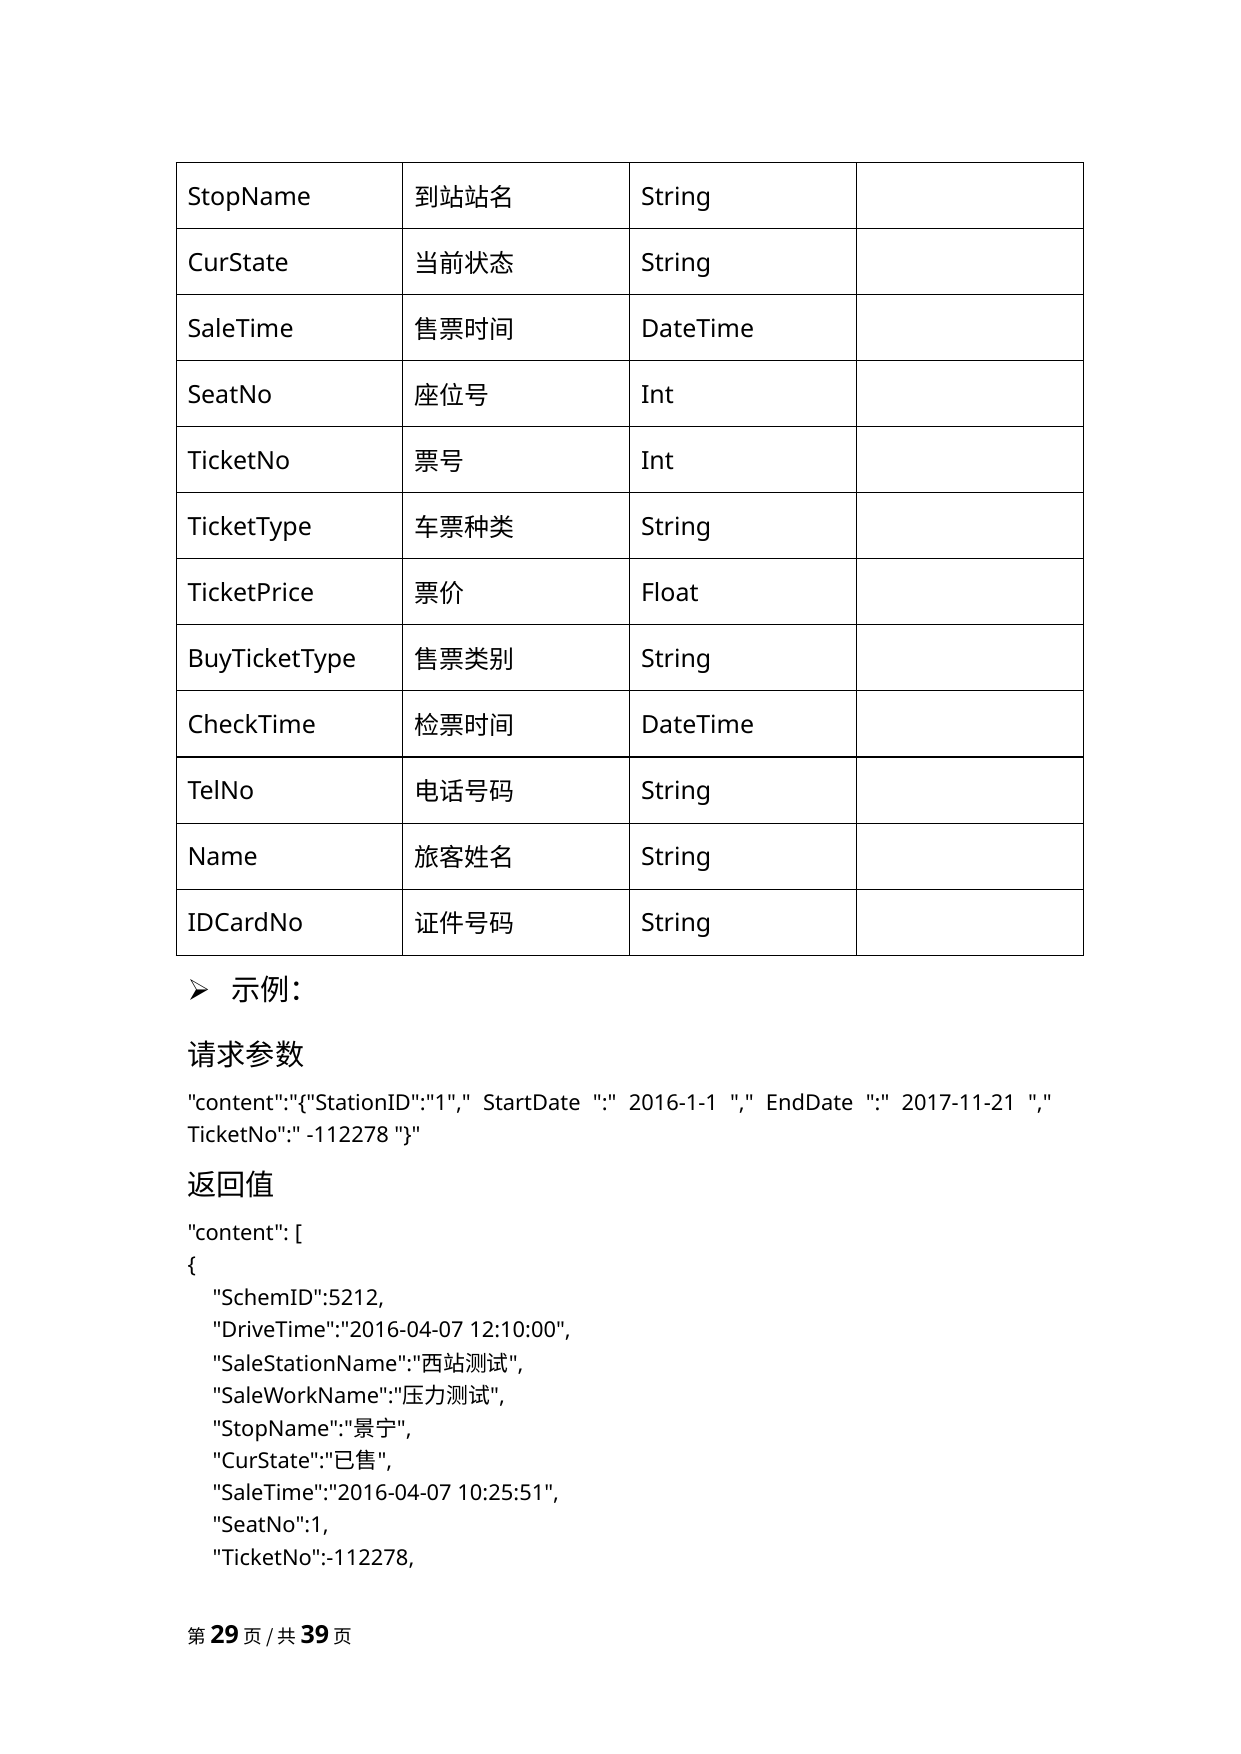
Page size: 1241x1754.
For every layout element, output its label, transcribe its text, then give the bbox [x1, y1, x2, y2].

table_cell 座位号 [403, 361, 629, 426]
table_cell 票号 [403, 427, 629, 492]
table_cell Int [630, 361, 856, 426]
table_cell BuyTicketType [177, 625, 402, 690]
table_cell DateTime [630, 691, 856, 756]
table_cell Name [177, 824, 402, 888]
table_cell IDCardNo [177, 890, 402, 954]
table_cell StopName [177, 163, 402, 228]
text "SaleTime":"2016-04-07 10:25:51", [212, 1476, 1053, 1508]
table_cell 车票种类 [403, 493, 629, 558]
table_cell [857, 559, 1083, 624]
table_cell String [630, 163, 856, 228]
text "content": [ [187, 1216, 1053, 1248]
text { [187, 1248, 1053, 1281]
table_cell TicketNo [177, 427, 402, 492]
table_cell String [630, 824, 856, 888]
table_cell 售票类别 [403, 625, 629, 690]
text "SchemID":5212, [212, 1281, 1053, 1313]
table_cell 售票时间 [403, 295, 629, 360]
table_cell String [630, 229, 856, 294]
table_cell 电话号码 [403, 758, 629, 822]
table_cell [857, 758, 1083, 822]
table_cell TicketType [177, 493, 402, 558]
table_cell [857, 163, 1083, 228]
table_cell 旅客姓名 [403, 824, 629, 888]
table_cell [857, 427, 1083, 492]
table_cell TicketPrice [177, 559, 402, 624]
text 请求参数 [187, 1021, 1053, 1086]
text 返回值 [187, 1151, 1053, 1216]
text "StopName":"景宁", [212, 1411, 1053, 1443]
table_cell TelNo [177, 758, 402, 822]
table_cell SaleTime [177, 295, 402, 360]
table_cell 检票时间 [403, 691, 629, 756]
table_cell [857, 625, 1083, 690]
table_cell [857, 361, 1083, 426]
table_cell String [630, 758, 856, 822]
table_cell [857, 493, 1083, 558]
table_cell [857, 229, 1083, 294]
table_cell CheckTime [177, 691, 402, 756]
table_cell DateTime [630, 295, 856, 360]
text "TicketNo":-112278, [212, 1541, 1053, 1573]
text "CurState":"已售", [212, 1443, 1053, 1476]
table_cell 当前状态 [403, 229, 629, 294]
table_cell 到站站名 [403, 163, 629, 228]
text "SaleWorkName":"压力测试", [212, 1378, 1053, 1411]
table_cell 证件号码 [403, 890, 629, 954]
text "content":"{"StationID":"1"," StartDate ":" 2016-1-1 "," EndDate ":" 2017-11-21 "," TicketNo":" -112278 "}" [187, 1086, 1053, 1151]
table_cell [857, 691, 1083, 756]
table_cell String [630, 493, 856, 558]
table_cell Float [630, 559, 856, 624]
table_cell [857, 890, 1083, 954]
text "SaleStationName":"西站测试", [212, 1346, 1053, 1378]
table_cell CurState [177, 229, 402, 294]
list 示例： [187, 956, 1053, 1021]
table_cell String [630, 890, 856, 954]
table_cell 票价 [403, 559, 629, 624]
table_cell [857, 824, 1083, 888]
table_cell String [630, 625, 856, 690]
text "DriveTime":"2016-04-07 12:10:00", [212, 1313, 1053, 1346]
table_cell SeatNo [177, 361, 402, 426]
text "SeatNo":1, [212, 1508, 1053, 1541]
table_cell [857, 295, 1083, 360]
table_cell Int [630, 427, 856, 492]
